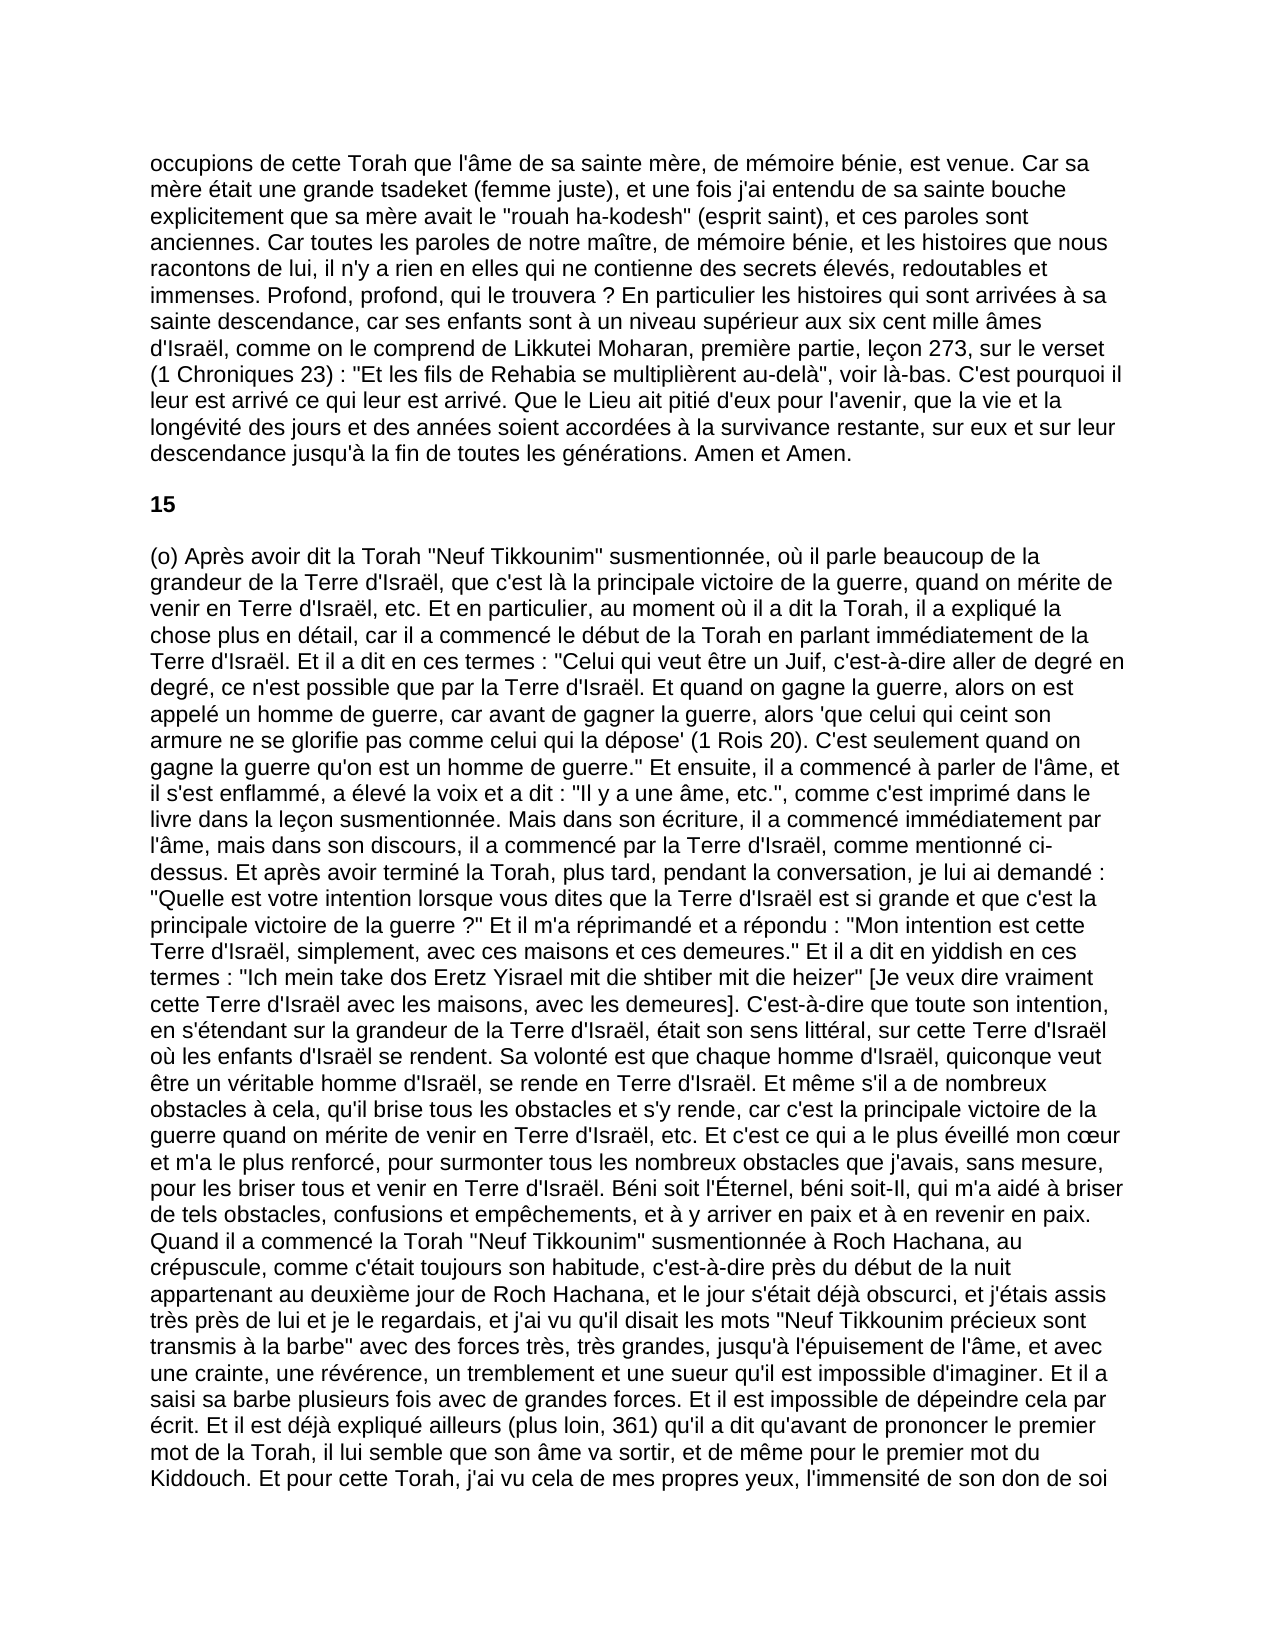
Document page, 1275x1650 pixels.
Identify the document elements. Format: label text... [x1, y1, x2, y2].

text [150, 543, 1125, 1491]
subtitle 15 [150, 491, 1125, 518]
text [150, 150, 1125, 466]
